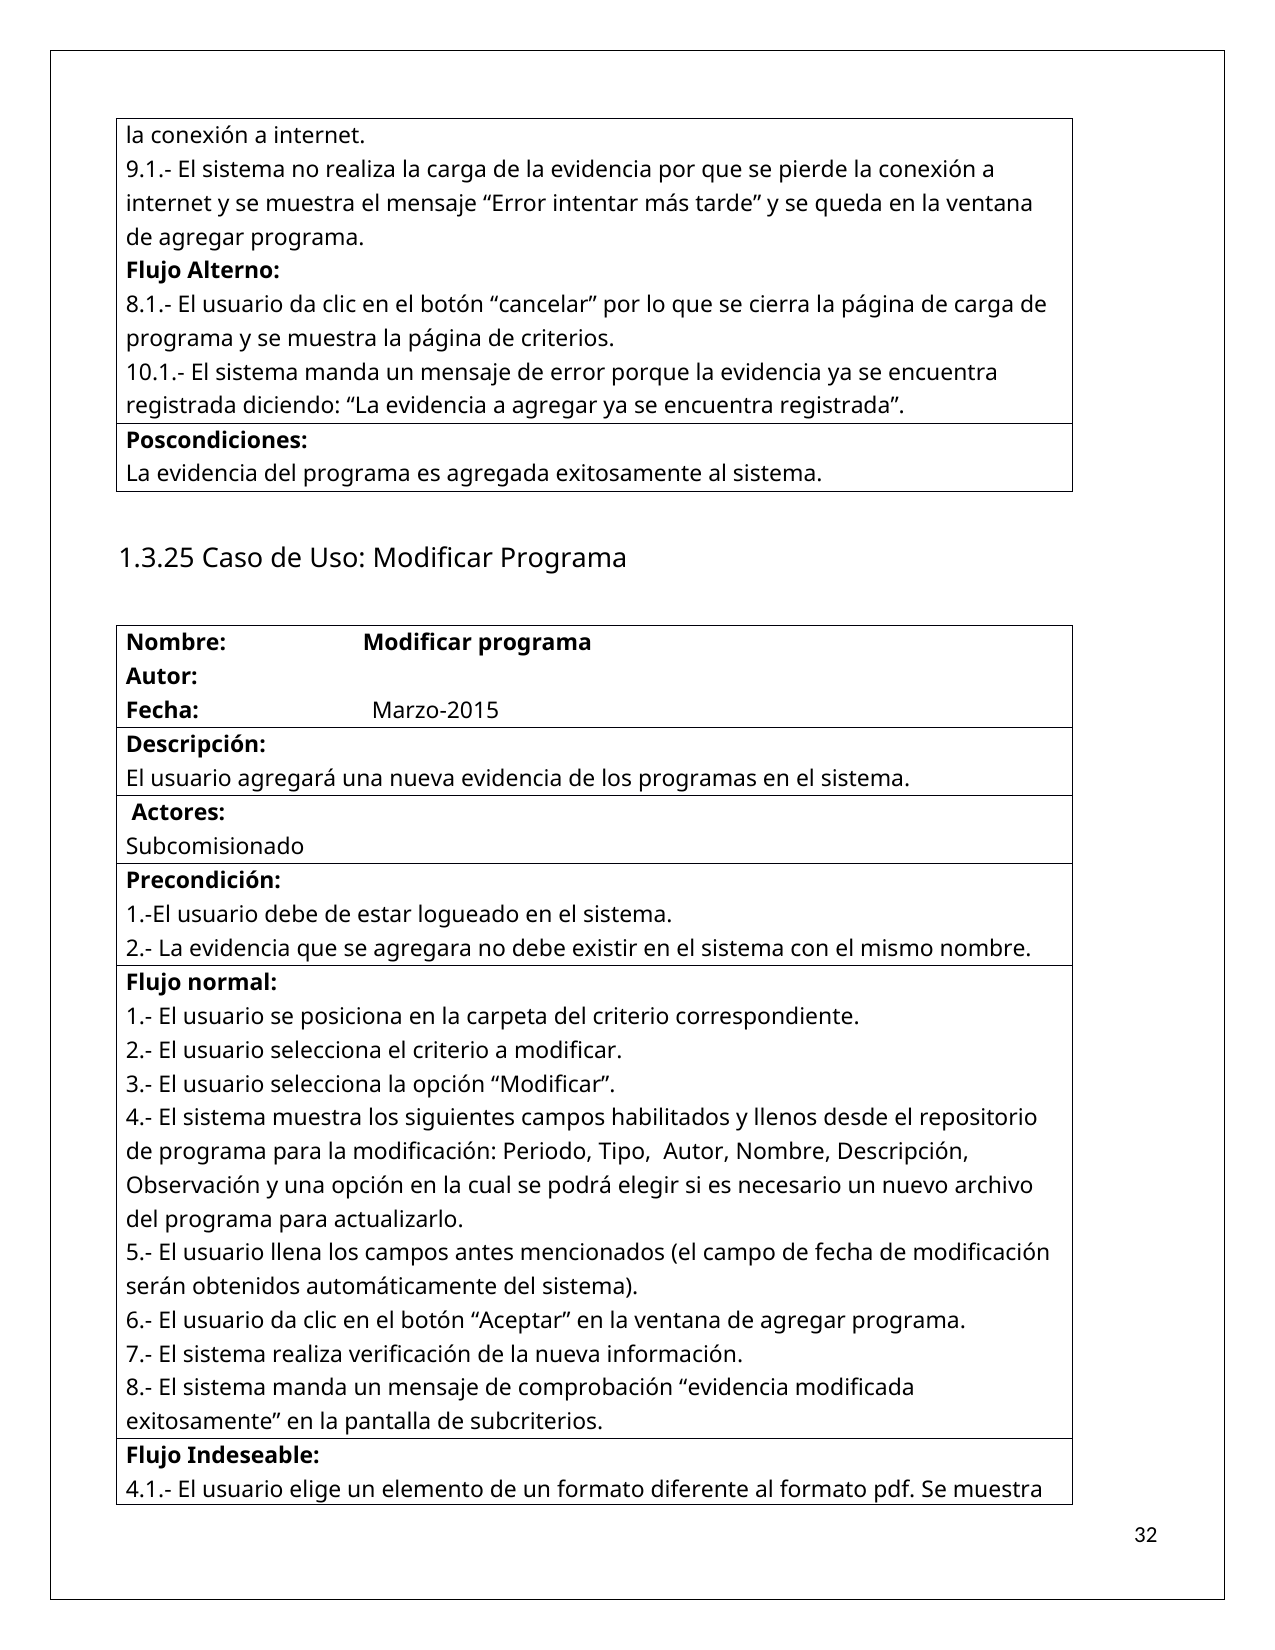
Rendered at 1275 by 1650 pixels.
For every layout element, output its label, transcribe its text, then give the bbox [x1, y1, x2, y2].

table_cell Descripción: El usuario agregará una nueva evidencia de los programas en el sistema. [117, 728, 1072, 795]
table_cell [117, 1439, 1072, 1504]
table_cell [117, 119, 1072, 422]
table_cell Poscondiciones: La evidencia del programa es agregada exitosamente al sistema. [117, 424, 1072, 491]
table_cell Flujo normal: 1.- El usuario se posiciona en la carpeta del criterio correspondiente. 2.- El usuario selecciona el criterio a modificar. 3.- El usuario selecciona la opción “Modificar”. 4.- El sistema muestra los siguientes campos habilitados y llenos desde el repositorio de programa para la modificación: Periodo, Tipo, Autor, Nombre, Descripción, Observación y una opción en la cual se podrá elegir si es necesario un nuevo archivo del programa para actualizarlo. 5.- El usuario llena los campos antes mencionados (el campo de fecha de modificación serán obtenidos automáticamente del sistema). 6.- El usuario da clic en el botón “Aceptar” en la ventana de agregar programa. 7.- El sistema realiza verificación de la nueva información. 8.- El sistema manda un mensaje de comprobación “evidencia modificada exitosamente” en la pantalla de subcriterios. [117, 966, 1072, 1438]
table_cell Actores: Subcomisionado [117, 796, 1072, 863]
table_cell Precondición: 1.-El usuario debe de estar logueado en el sistema. 2.- La evidencia que se agregara no debe existir en el sistema con el mismo nombre. [117, 864, 1072, 965]
subtitle 1.3.25 Caso de Uso: Modificar Programa [118, 538, 1157, 575]
table_header Nombre: Modificar programa Autor: Fecha: Marzo-2015 [117, 626, 1072, 727]
